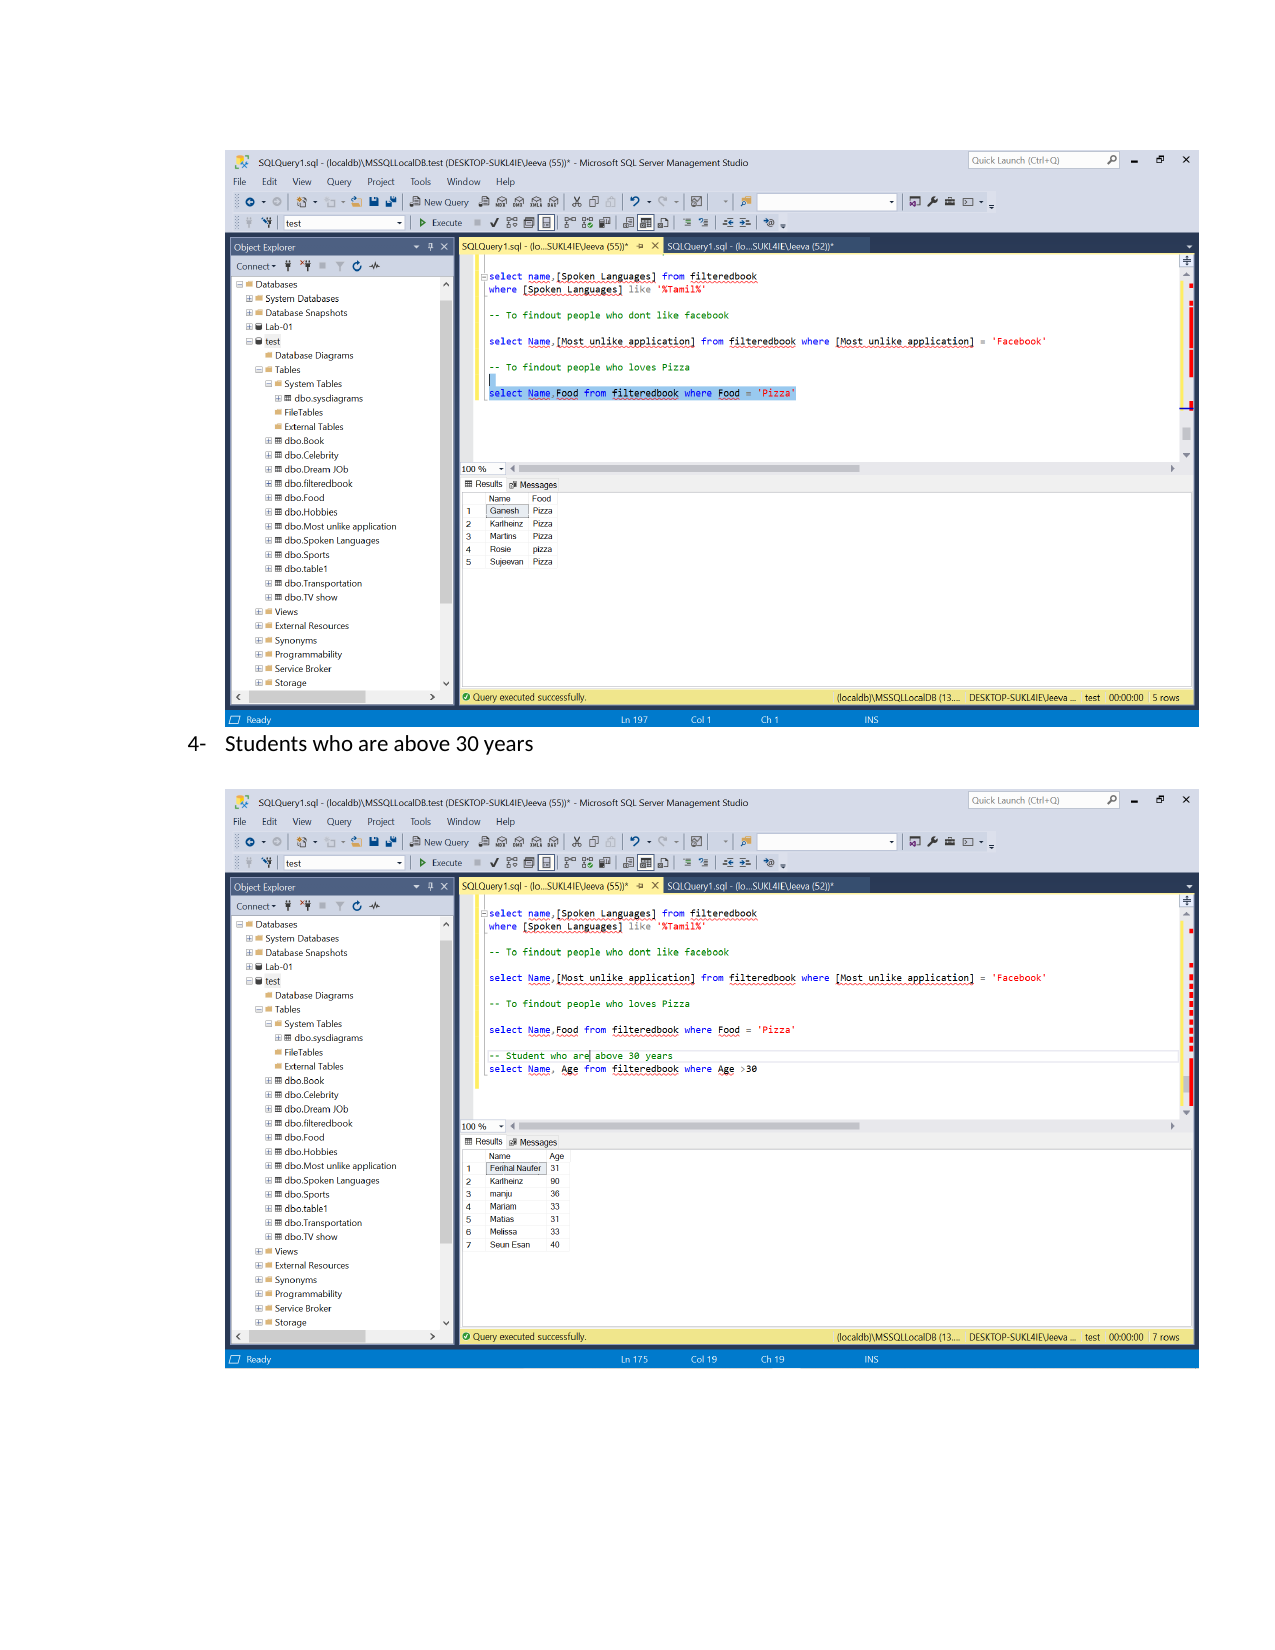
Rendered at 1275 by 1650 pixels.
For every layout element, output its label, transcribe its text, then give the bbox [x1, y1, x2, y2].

list Students who are above 30 years [187, 729, 1125, 757]
picture [225, 789, 1199, 1369]
picture [225, 150, 1199, 727]
